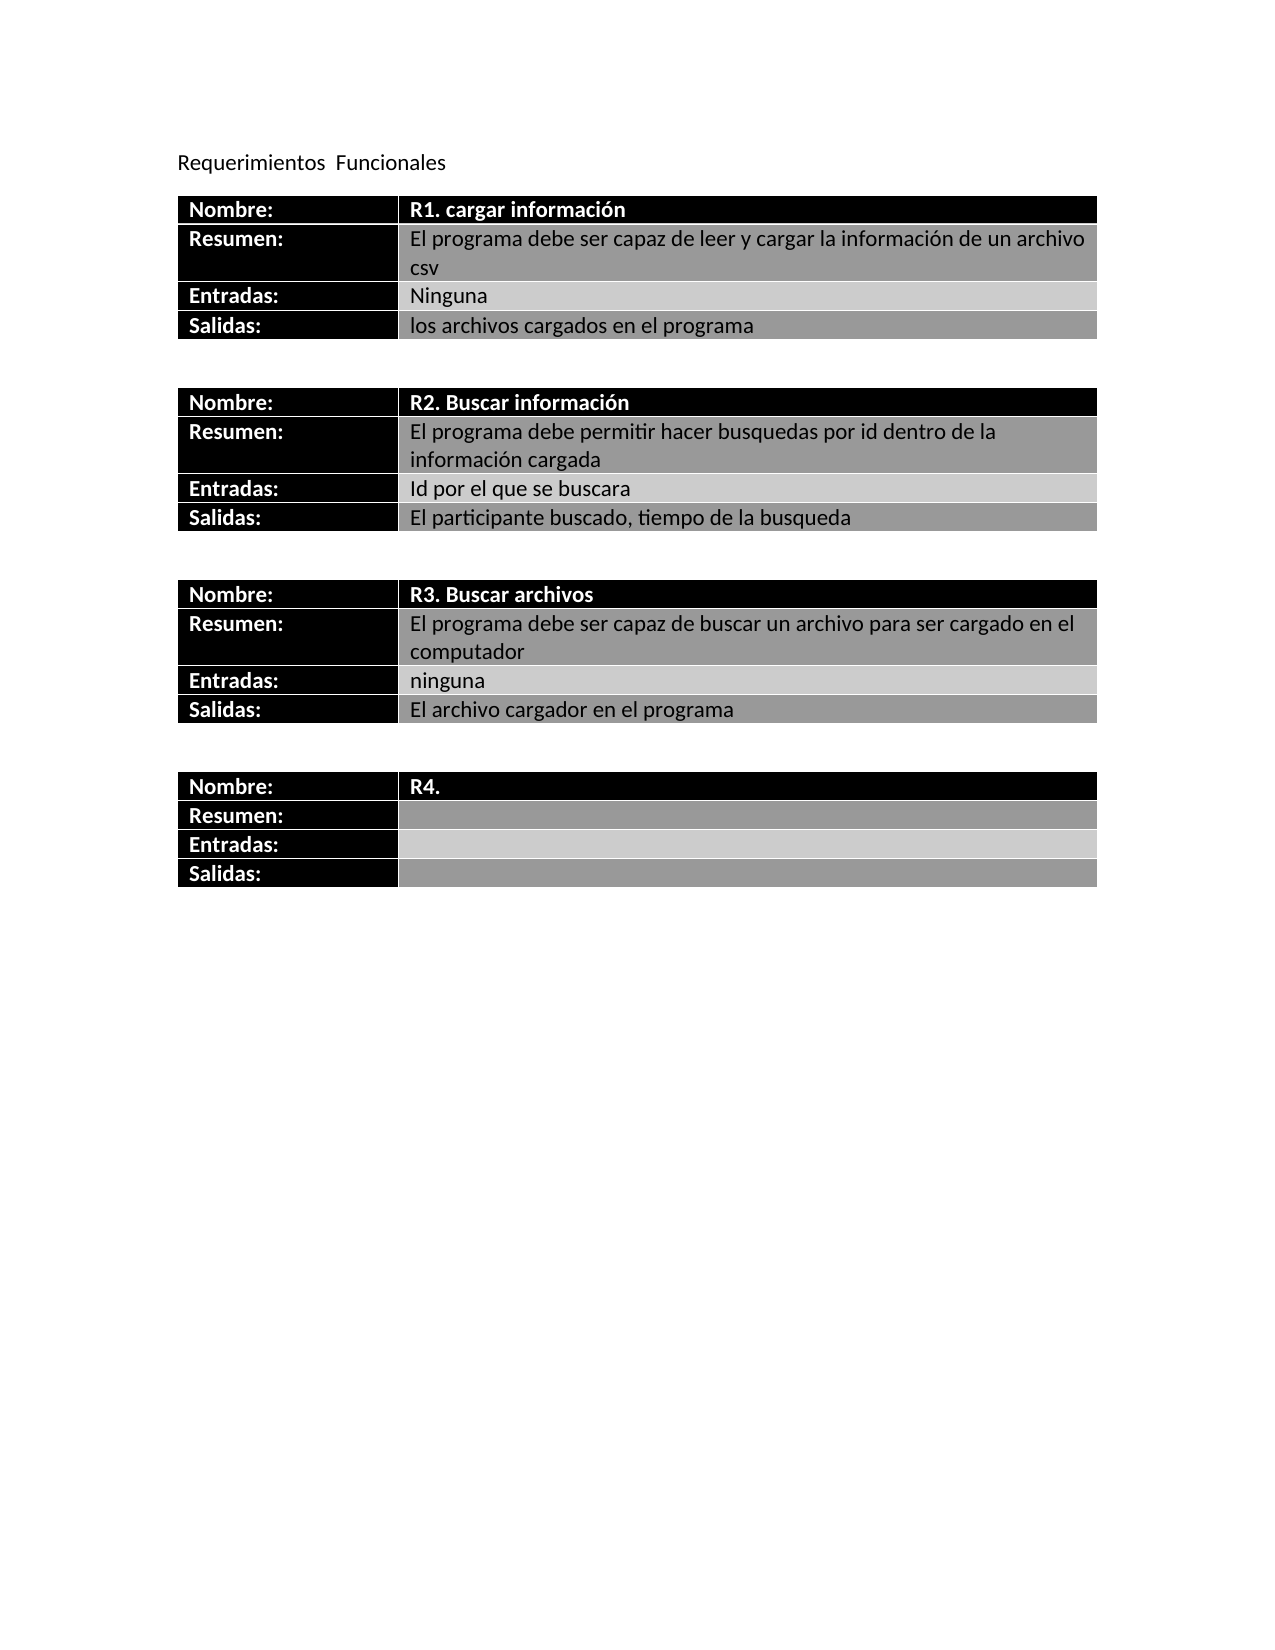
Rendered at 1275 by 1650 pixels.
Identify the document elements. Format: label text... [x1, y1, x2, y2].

table_cell [399, 801, 1097, 829]
table_cell los archivos cargados en el programa [399, 311, 1097, 339]
table_header Nombre: [178, 580, 398, 608]
table_header Nombre: [178, 772, 398, 800]
table_header R1. cargar información [399, 196, 1097, 223]
table_header R4. [399, 772, 1097, 800]
table_cell Salidas: [178, 859, 398, 887]
table_cell El programa debe ser capaz de buscar un archivo para ser cargado en el computador [399, 609, 1097, 665]
table_header R3. Buscar archivos [399, 580, 1097, 608]
table_cell El programa debe ser capaz de leer y cargar la información de un archivo csv [399, 225, 1097, 281]
table_cell Id por el que se buscara [399, 474, 1097, 502]
table_cell Entradas: [178, 474, 398, 502]
table_cell El programa debe permitir hacer busquedas por id dentro de la información cargada [399, 417, 1097, 473]
table_cell Entradas: [178, 282, 398, 310]
table_cell Salidas: [178, 311, 398, 339]
table_cell El archivo cargador en el programa [399, 695, 1097, 723]
table_cell ninguna [399, 666, 1097, 694]
table_cell El participante buscado, tiempo de la busqueda [399, 503, 1097, 531]
table_cell Resumen: [178, 801, 398, 829]
table_cell [399, 859, 1097, 887]
table_cell Resumen: [178, 609, 398, 665]
table_cell Ninguna [399, 282, 1097, 310]
table_cell Entradas: [178, 830, 398, 858]
table_cell Resumen: [178, 417, 398, 473]
table_cell [399, 830, 1097, 858]
table_header Nombre: [178, 196, 398, 223]
table_cell Salidas: [178, 503, 398, 531]
table_cell Entradas: [178, 666, 398, 694]
table_cell Salidas: [178, 695, 398, 723]
table_header R2. Buscar información [399, 388, 1097, 416]
table_header Nombre: [178, 388, 398, 416]
text Requerimientos Funcionales [177, 148, 1098, 176]
table_cell Resumen: [178, 225, 398, 281]
